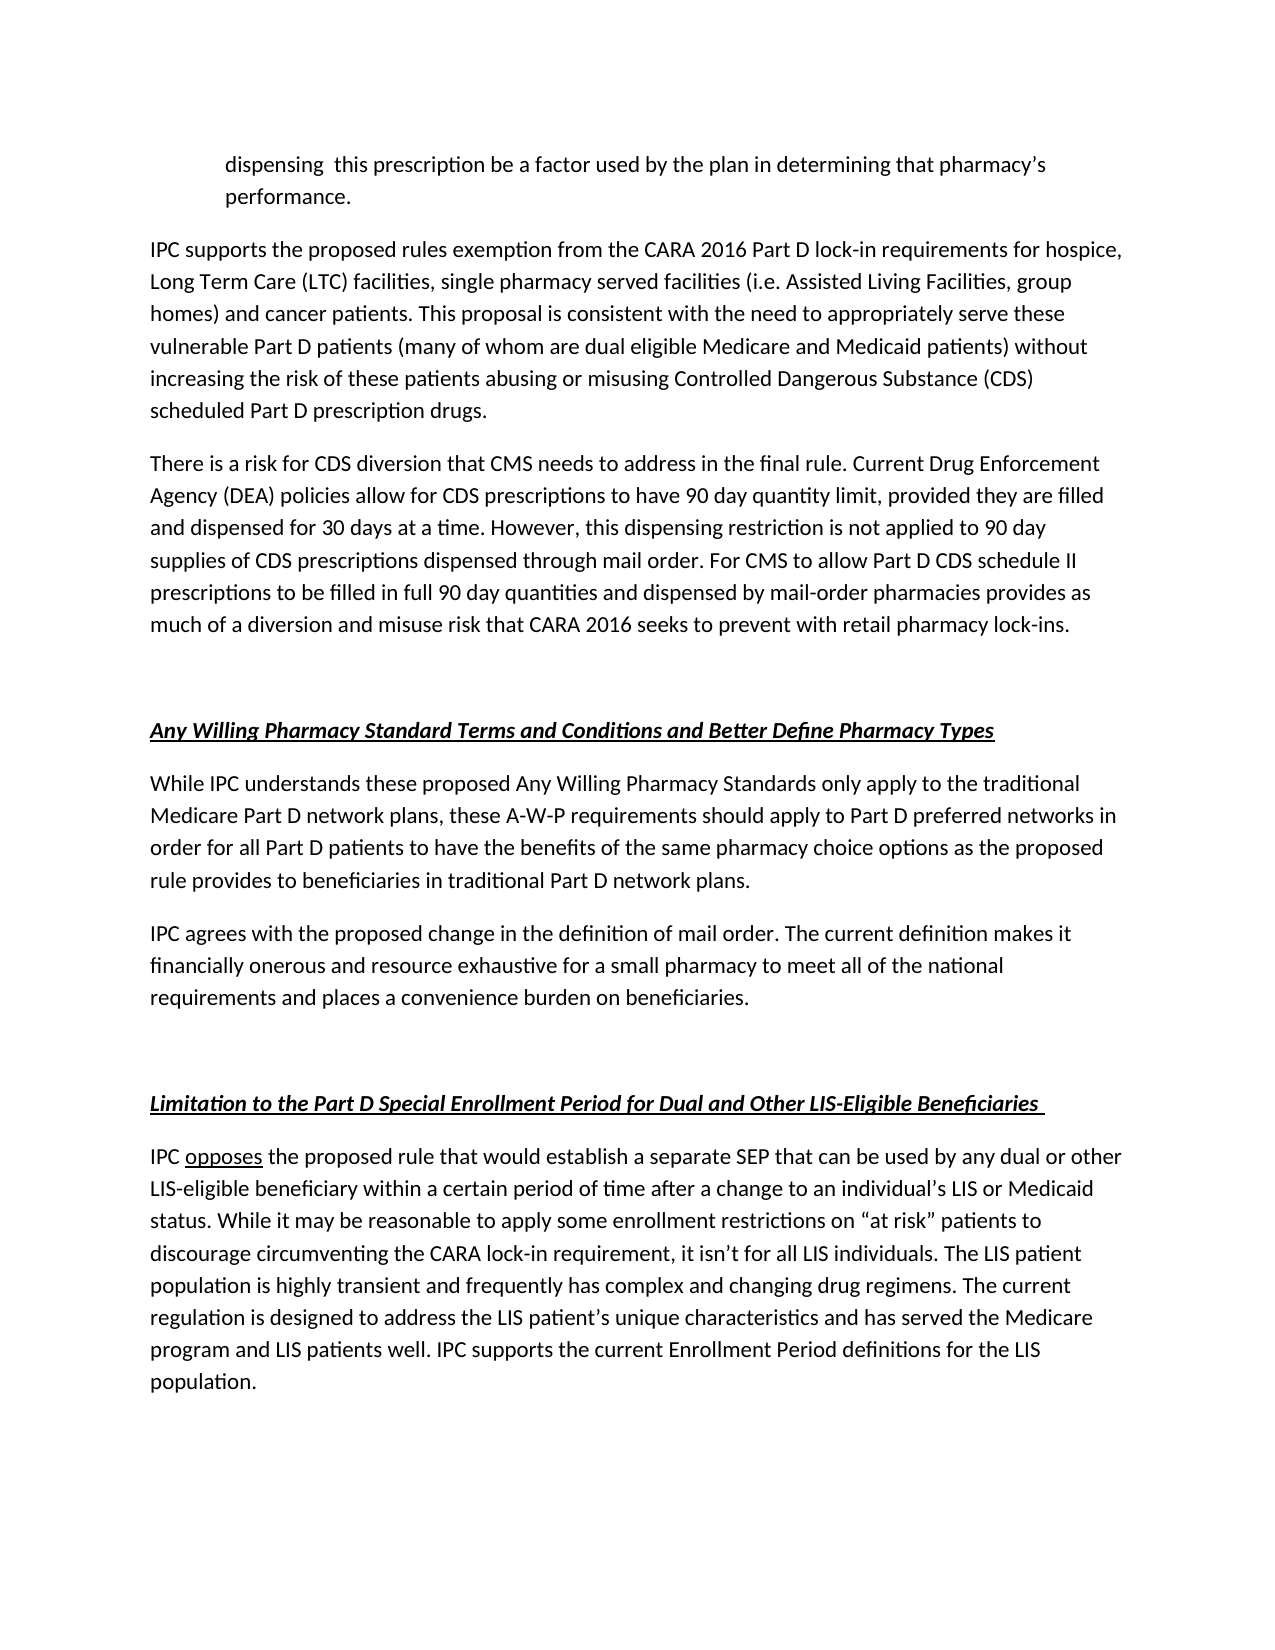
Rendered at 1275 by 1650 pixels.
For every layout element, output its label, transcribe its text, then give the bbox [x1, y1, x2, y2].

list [187, 150, 1125, 210]
text While IPC understands these proposed Any Willing Pharmacy Standards only apply to the traditional Medicare Part D network plans, these A-W-P requirements should apply to Part D preferred networks in order for all Part D patients to have the benefits of the same pharmacy choice options as the proposed rule provides to beneficiaries in traditional Part D network plans. [150, 769, 1125, 894]
text There is a risk for CDS diversion that CMS needs to address in the final rule. Current Drug Enforcement Agency (DEA) policies allow for CDS prescriptions to have 90 day quantity limit, provided they are filled and dispensed for 30 days at a time. However, this dispensing restriction is not applied to 90 day supplies of CDS prescriptions dispensed through mail order. For CMS to allow Part D CDS schedule II prescriptions to be filled in full 90 day quantities and dispensed by mail-order pharmacies provides as much of a diversion and misuse risk that CARA 2016 seeks to prevent with retail pharmacy lock-ins. [150, 449, 1125, 638]
text IPC supports the proposed rules exemption from the CARA 2016 Part D lock-in requirements for hospice, Long Term Care (LTC) facilities, single pharmacy served facilities (i.e. Assisted Living Facilities, group homes) and cancer patients. This proposal is consistent with the need to appropriately serve these vulnerable Part D patients (many of whom are dual eligible Medicare and Medicaid patients) without increasing the risk of these patients abusing or misusing Controlled Dangerous Substance (CDS) scheduled Part D prescription drugs. [150, 235, 1125, 424]
text IPC agrees with the proposed change in the definition of mail order. The current definition makes it financially onerous and resource exhaustive for a small pharmacy to meet all of the national requirements and places a convenience burden on beneficiaries. [150, 919, 1125, 1011]
text Limitation to the Part D Special Enrollment Period for Dual and Other LIS-Eligible Beneficiaries [150, 1089, 1125, 1117]
text IPC opposes the proposed rule that would establish a separate SEP that can be used by any dual or other LIS-eligible beneficiary within a certain period of time after a change to an individual’s LIS or Medicaid status. While it may be reasonable to apply some enrollment restrictions on “at risk” patients to discourage circumventing the CARA lock-in requirement, it isn’t for all LIS individuals. The LIS patient population is highly transient and frequently has complex and changing drug regimens. The current regulation is designed to address the LIS patient’s unique characteristics and has served the Medicare program and LIS patients well. IPC supports the current Enrollment Period definitions for the LIS population. [150, 1142, 1125, 1396]
text Any Willing Pharmacy Standard Terms and Conditions and Better Define Pharmacy Types [150, 716, 1125, 744]
